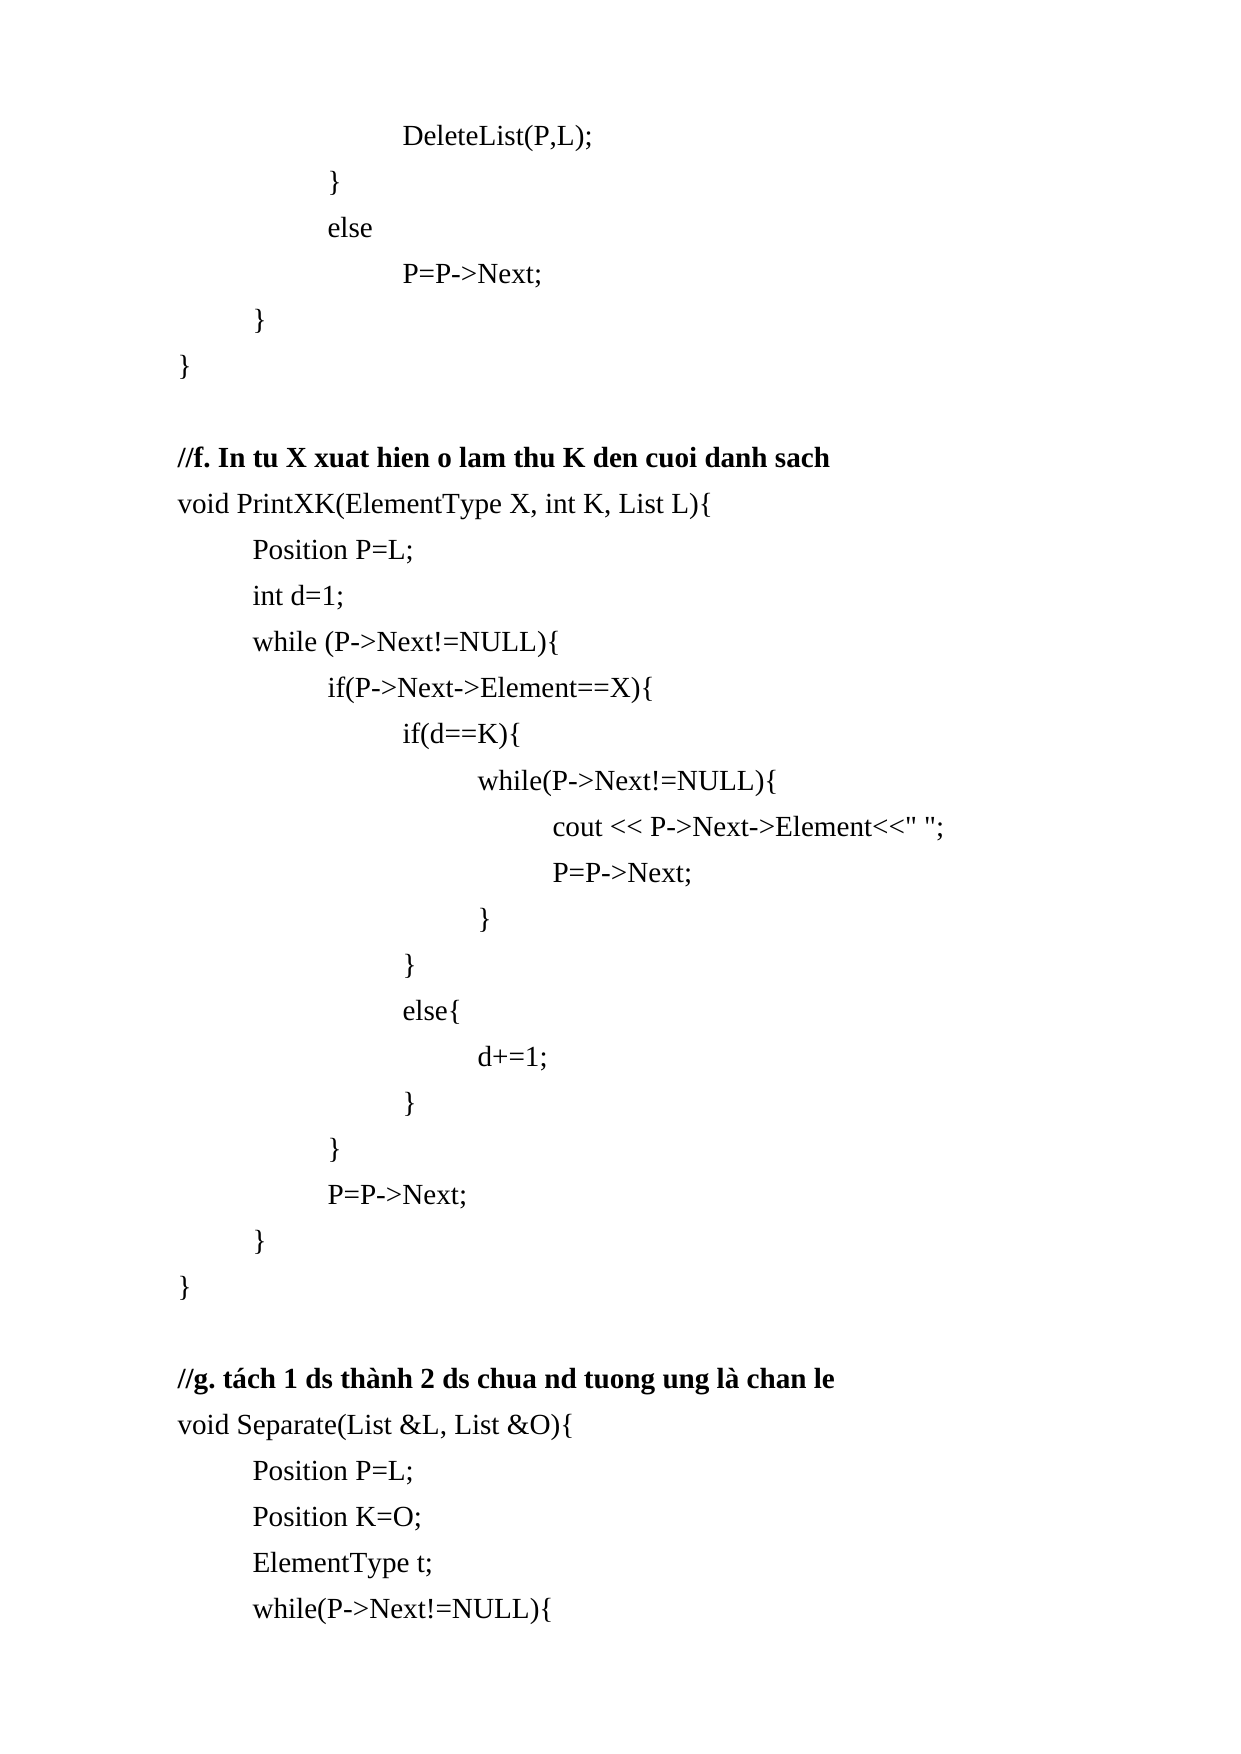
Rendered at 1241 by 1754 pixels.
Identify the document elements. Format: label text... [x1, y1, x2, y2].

text while(P->Next!=NULL){ [177, 763, 1122, 796]
text Position P=L; [177, 1453, 1122, 1487]
text Position P=L; [177, 532, 1122, 566]
text P=P->Next; [177, 256, 1122, 290]
text int d=1; [177, 578, 1122, 612]
text DeleteList(P,L); [177, 118, 1122, 152]
text } [177, 947, 1122, 980]
text while (P->Next!=NULL){ [177, 624, 1122, 658]
text P=P->Next; [177, 855, 1122, 888]
text } [177, 1269, 1122, 1303]
text } [177, 348, 1122, 382]
text cout << P->Next->Element<<" "; [177, 809, 1122, 842]
text while(P->Next!=NULL){ [177, 1591, 1122, 1625]
text else [177, 210, 1122, 244]
text } [177, 302, 1122, 336]
text void Separate(List &L, List &O){ [177, 1407, 1122, 1441]
text P=P->Next; [177, 1177, 1122, 1211]
text else{ [177, 993, 1122, 1026]
text if(P->Next->Element==X){ [177, 671, 1122, 704]
text } [177, 1131, 1122, 1164]
text //g. tách 1 ds thành 2 ds chua nd tuong ung là chan le [177, 1361, 1122, 1395]
text } [177, 164, 1122, 198]
text } [177, 1085, 1122, 1118]
text void PrintXK(ElementType X, int K, List L){ [177, 486, 1122, 520]
text //f. In tu X xuat hien o lam thu K den cuoi danh sach [177, 440, 1122, 474]
text ElementType t; [177, 1545, 1122, 1579]
text } [177, 901, 1122, 934]
text d+=1; [177, 1039, 1122, 1072]
text if(d==K){ [177, 717, 1122, 750]
text } [177, 1223, 1122, 1257]
text Position K=O; [177, 1499, 1122, 1533]
